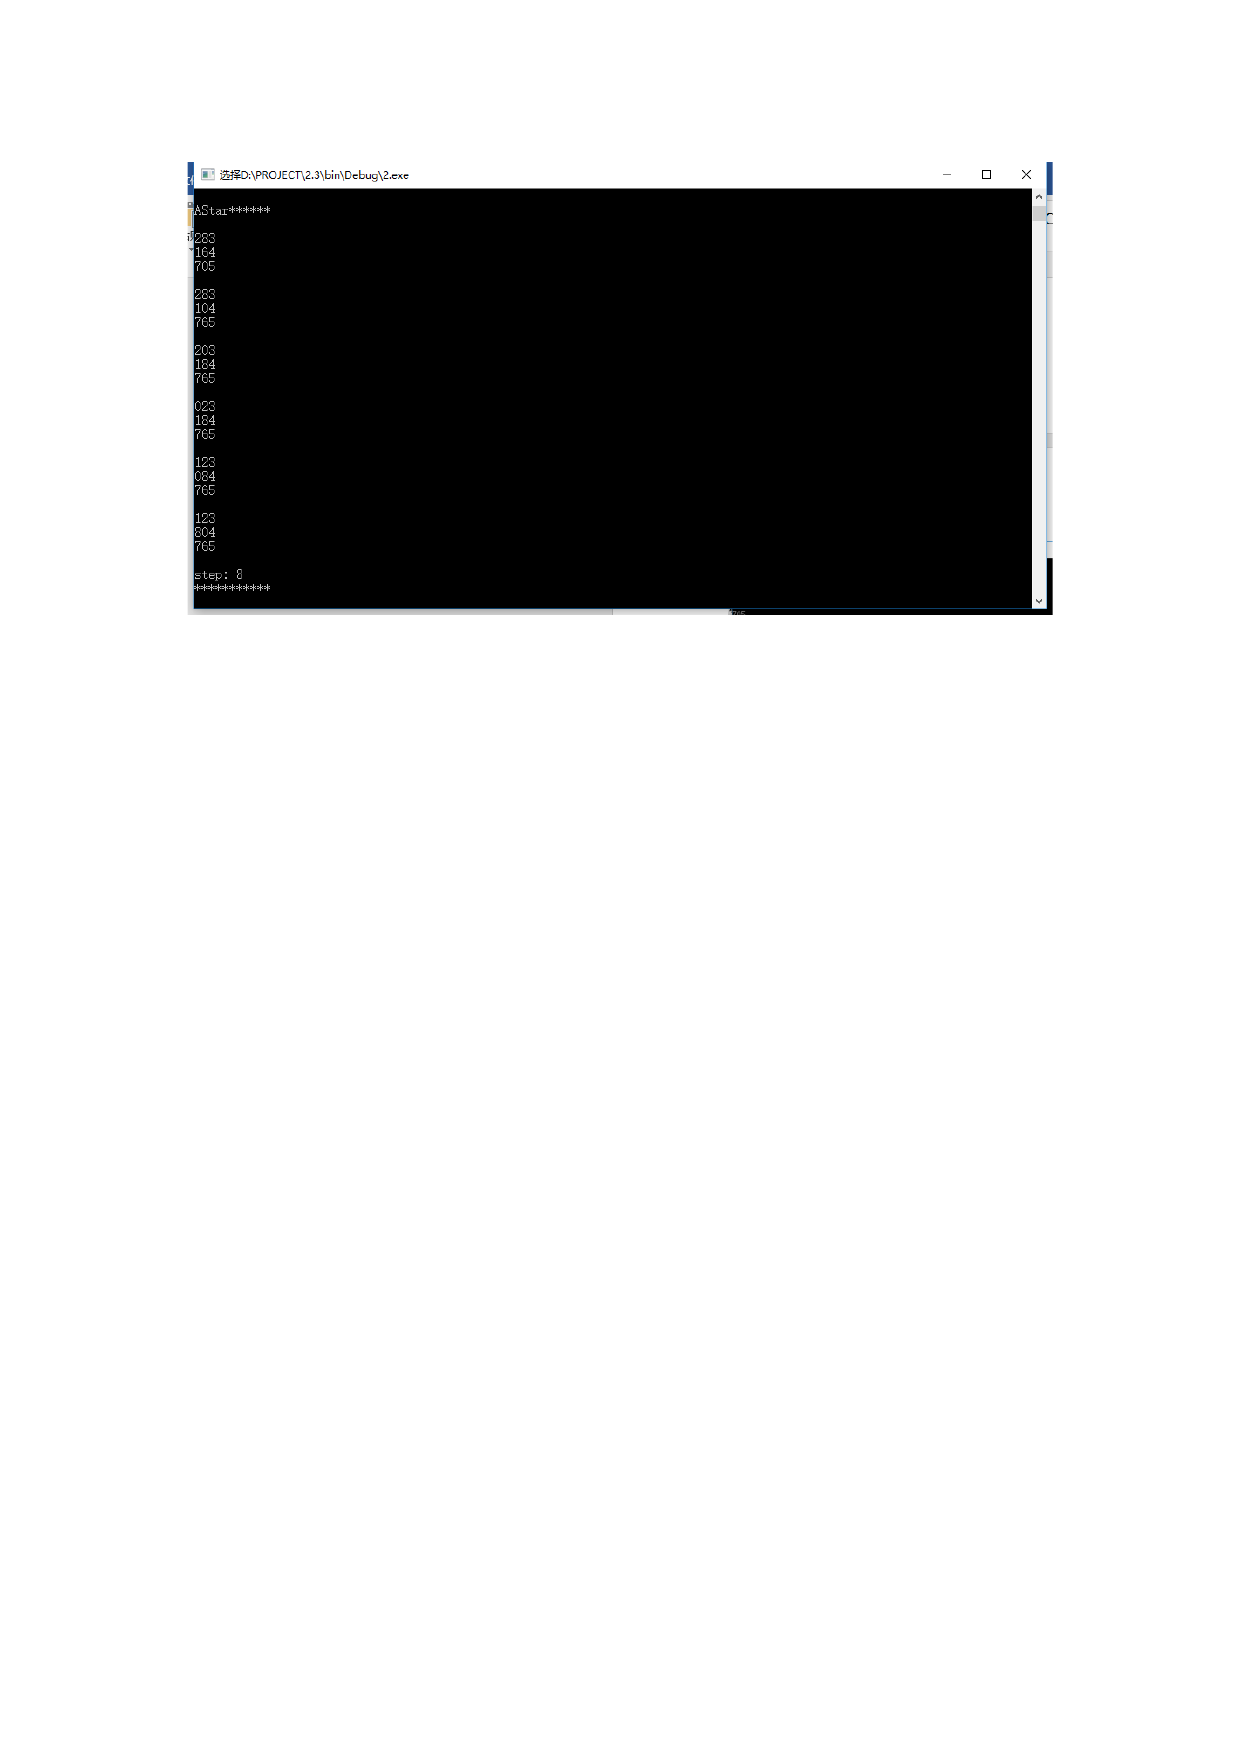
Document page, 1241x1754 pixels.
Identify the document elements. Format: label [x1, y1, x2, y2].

picture [187, 162, 1053, 615]
